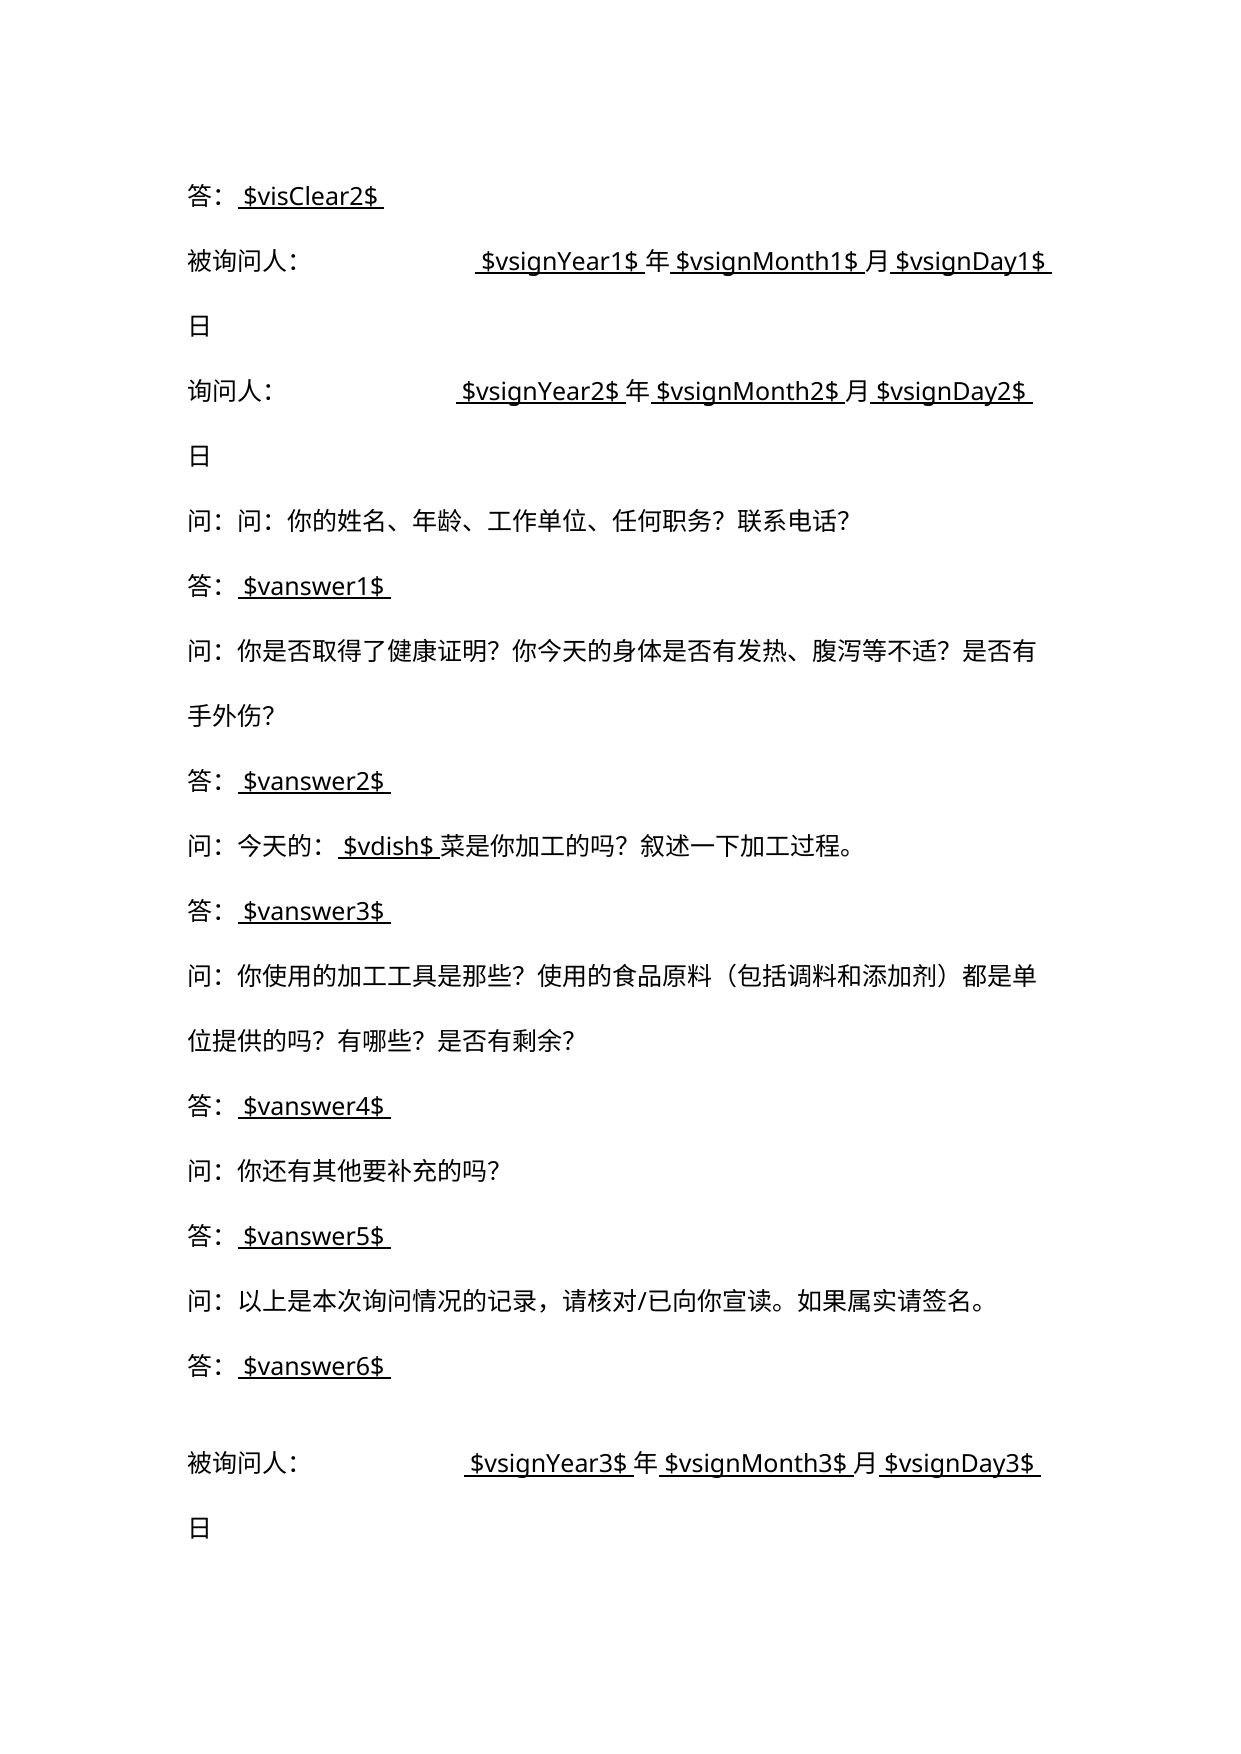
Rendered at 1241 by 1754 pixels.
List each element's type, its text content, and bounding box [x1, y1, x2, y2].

text 问：问：你的姓名、年龄、工作单位、任何职务？联系电话？ [187, 487, 1053, 552]
text 答： $vanswer4$ [187, 1072, 1053, 1137]
text 被询问人： $vsignYear1$ 年 $vsignMonth1$ 月 $vsignDay1$ 日 [187, 227, 1053, 357]
text 问：以上是本次询问情况的记录，请核对/已向你宣读。如果属实请签名。 [187, 1267, 1053, 1332]
text 问：今天的： $vdish$ 菜是你加工的吗？叙述一下加工过程。 [187, 812, 1053, 877]
text 被询问人： $vsignYear3$ 年 $vsignMonth3$ 月 $vsignDay3$ 日 [187, 1429, 1053, 1559]
text 答： $vanswer1$ [187, 552, 1053, 617]
text 答： $visClear2$ [187, 162, 1053, 227]
text 问：你使用的加工工具是那些？使用的食品原料（包括调料和添加剂）都是单位提供的吗？有哪些？是否有剩余？ [187, 942, 1053, 1072]
text 答： $vanswer2$ [187, 747, 1053, 812]
text 问：你还有其他要补充的吗？ [187, 1137, 1053, 1202]
text 询问人： $vsignYear2$ 年 $vsignMonth2$ 月 $vsignDay2$ 日 [187, 357, 1053, 487]
text 答： $vanswer5$ [187, 1202, 1053, 1267]
text 答： $vanswer3$ [187, 877, 1053, 942]
text 问：你是否取得了健康证明？你今天的身体是否有发热、腹泻等不适？是否有手外伤？ [187, 617, 1053, 747]
text 答： $vanswer6$ [187, 1332, 1053, 1397]
